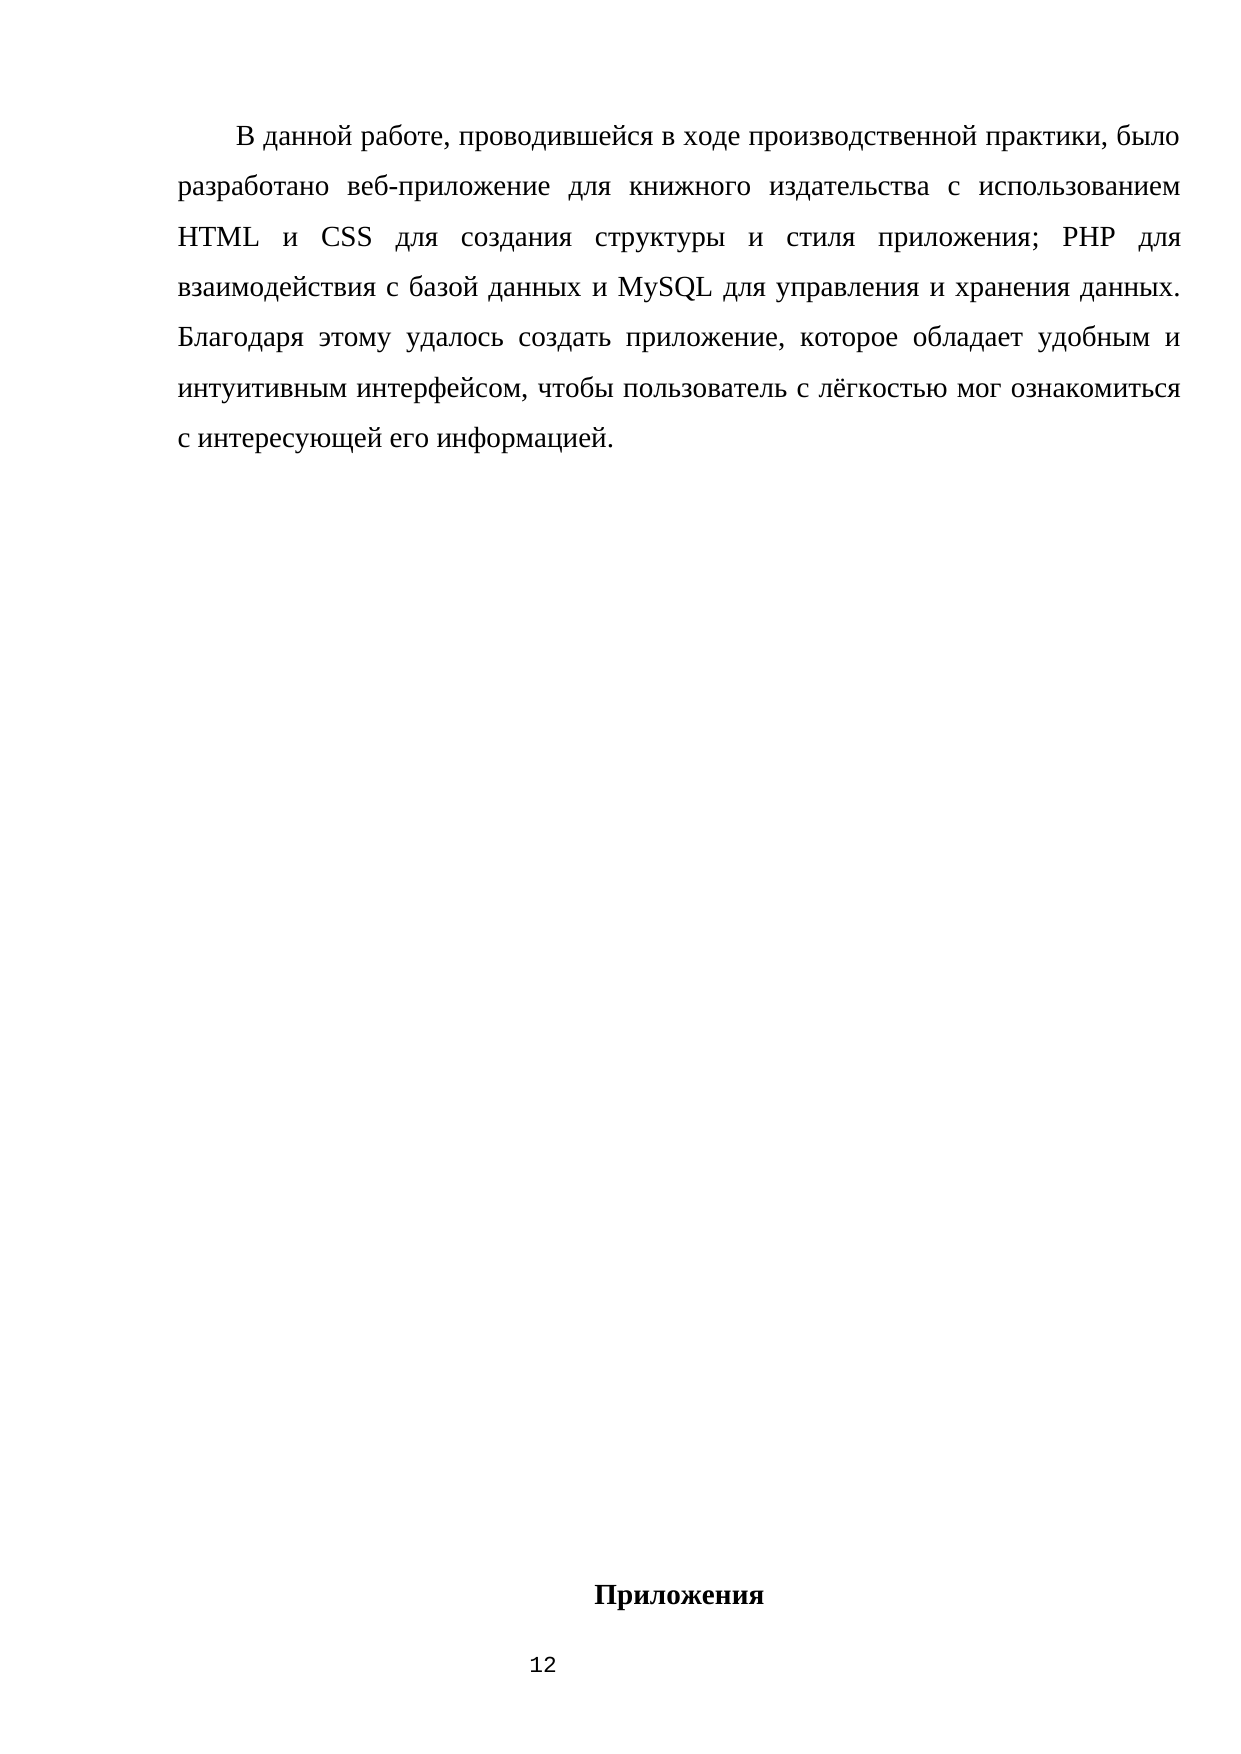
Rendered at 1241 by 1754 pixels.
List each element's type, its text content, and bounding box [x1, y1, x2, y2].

text В данной работе, проводившейся в ходе производственной практики, было разработано веб-приложение для книжного издательства с использованием HTML и CSS для создания структуры и стиля приложения; PHP для взаимодействия с базой данных и MySQL для управления и хранения данных. Благодаря этому удалось создать приложение, которое обладает удобным и интуитивным интерфейсом, чтобы пользователь с лёгкостью мог ознакомиться с интересующей его информацией. [177, 118, 1181, 453]
text Приложения [177, 1577, 1181, 1611]
